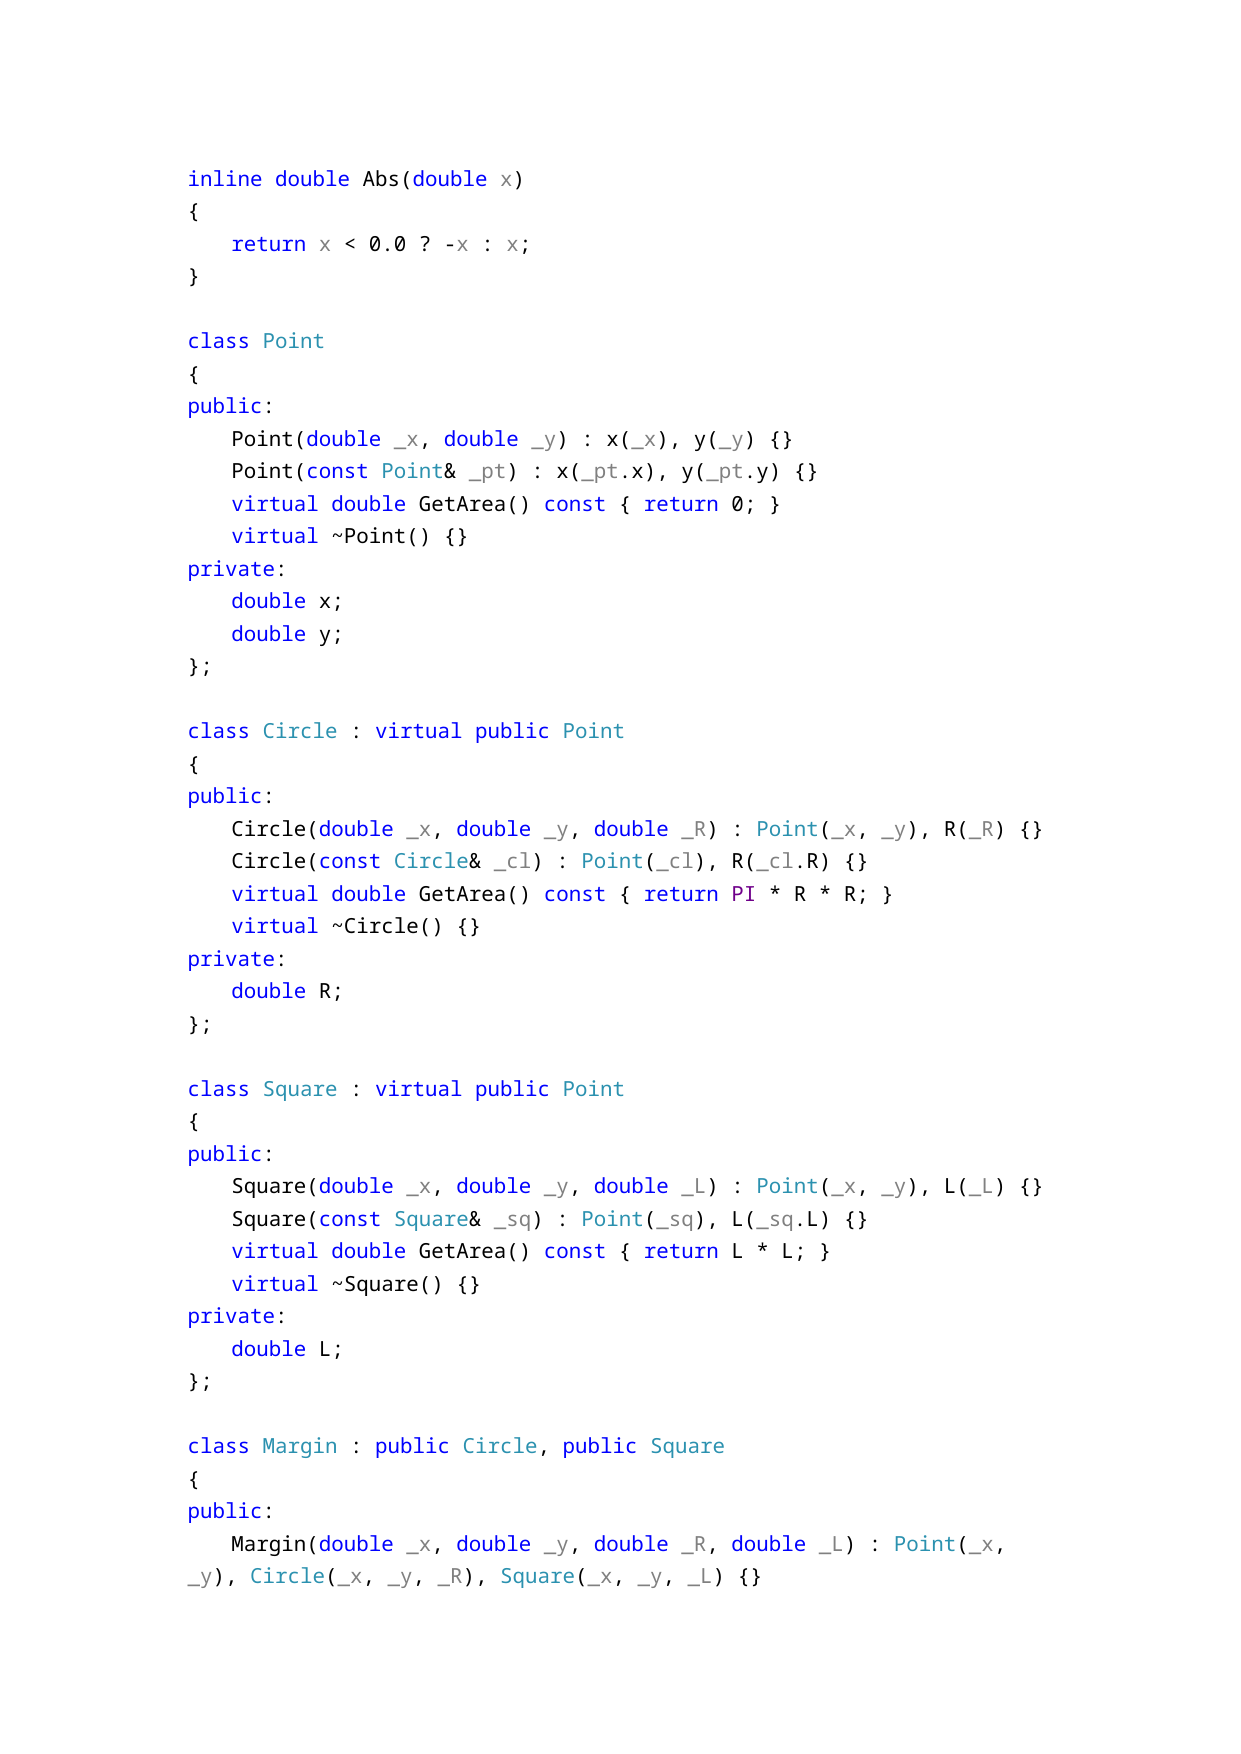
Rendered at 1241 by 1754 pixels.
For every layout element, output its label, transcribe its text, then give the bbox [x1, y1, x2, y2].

text public: [187, 1137, 1053, 1169]
text }; [187, 1364, 1053, 1397]
text class Square : virtual public Point [187, 1072, 1053, 1104]
text class Circle : virtual public Point [187, 714, 1053, 747]
text Square(const Square& _sq) : Point(_sq), L(_sq.L) {} [187, 1202, 1053, 1234]
text Square(double _x, double _y, double _L) : Point(_x, _y), L(_L) {} [187, 1169, 1053, 1202]
text private: [187, 552, 1053, 584]
text public: [187, 389, 1053, 422]
text { [187, 747, 1053, 779]
text public: [187, 779, 1053, 812]
text Circle(double _x, double _y, double _R) : Point(_x, _y), R(_R) {} [187, 812, 1053, 844]
text virtual ~Point() {} [187, 519, 1053, 552]
text double L; [187, 1332, 1053, 1364]
text inline double Abs(double x) [187, 162, 1053, 194]
text virtual ~Square() {} [187, 1267, 1053, 1299]
text private: [187, 1299, 1053, 1332]
text double x; [187, 584, 1053, 617]
text virtual double GetArea() const { return L * L; } [187, 1234, 1053, 1267]
text Point(double _x, double _y) : x(_x), y(_y) {} [187, 422, 1053, 454]
text virtual double GetArea() const { return 0; } [187, 487, 1053, 519]
text private: [187, 942, 1053, 974]
text { [187, 1104, 1053, 1137]
text Circle(const Circle& _cl) : Point(_cl), R(_cl.R) {} [187, 844, 1053, 877]
text { [187, 1462, 1053, 1494]
text Point(const Point& _pt) : x(_pt.x), y(_pt.y) {} [187, 454, 1053, 487]
text Margin(double _x, double _y, double _R, double _L) : Point(_x, _y), Circle(_x, _y, _R), Square(_x, _y, _L) {} [187, 1527, 1053, 1592]
text class Margin : public Circle, public Square [187, 1429, 1053, 1462]
text double R; [187, 974, 1053, 1007]
text virtual double GetArea() const { return PI * R * R; } [187, 877, 1053, 909]
text virtual ~Circle() {} [187, 909, 1053, 942]
text { [187, 194, 1053, 227]
text }; [187, 649, 1053, 682]
text } [187, 259, 1053, 292]
text public: [187, 1494, 1053, 1527]
text return x < 0.0 ? -x : x; [187, 227, 1053, 259]
text }; [187, 1007, 1053, 1039]
text double y; [187, 617, 1053, 649]
text { [187, 357, 1053, 389]
text class Point [187, 324, 1053, 357]
